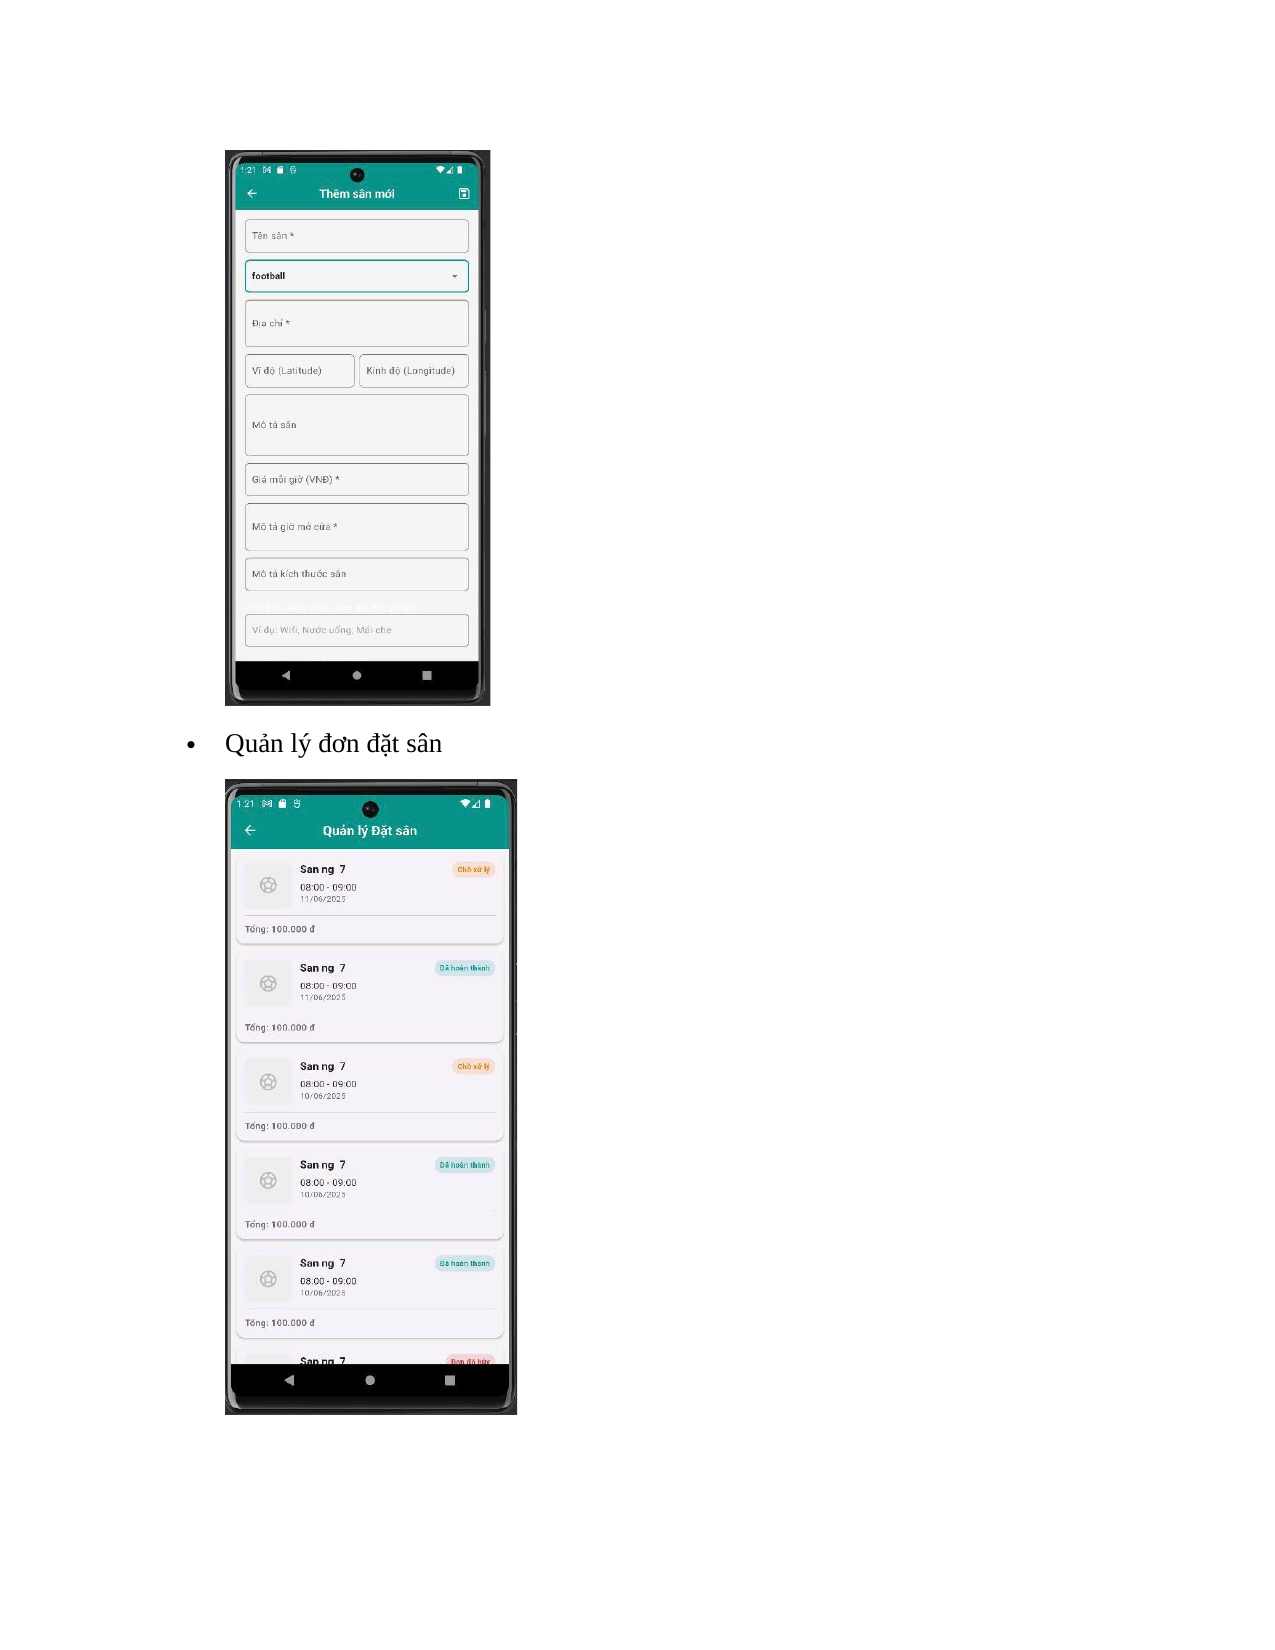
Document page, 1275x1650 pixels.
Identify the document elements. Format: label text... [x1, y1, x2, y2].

picture [225, 779, 518, 1415]
picture [225, 150, 491, 706]
list Quản lý đơn đặt sân [187, 727, 1066, 758]
